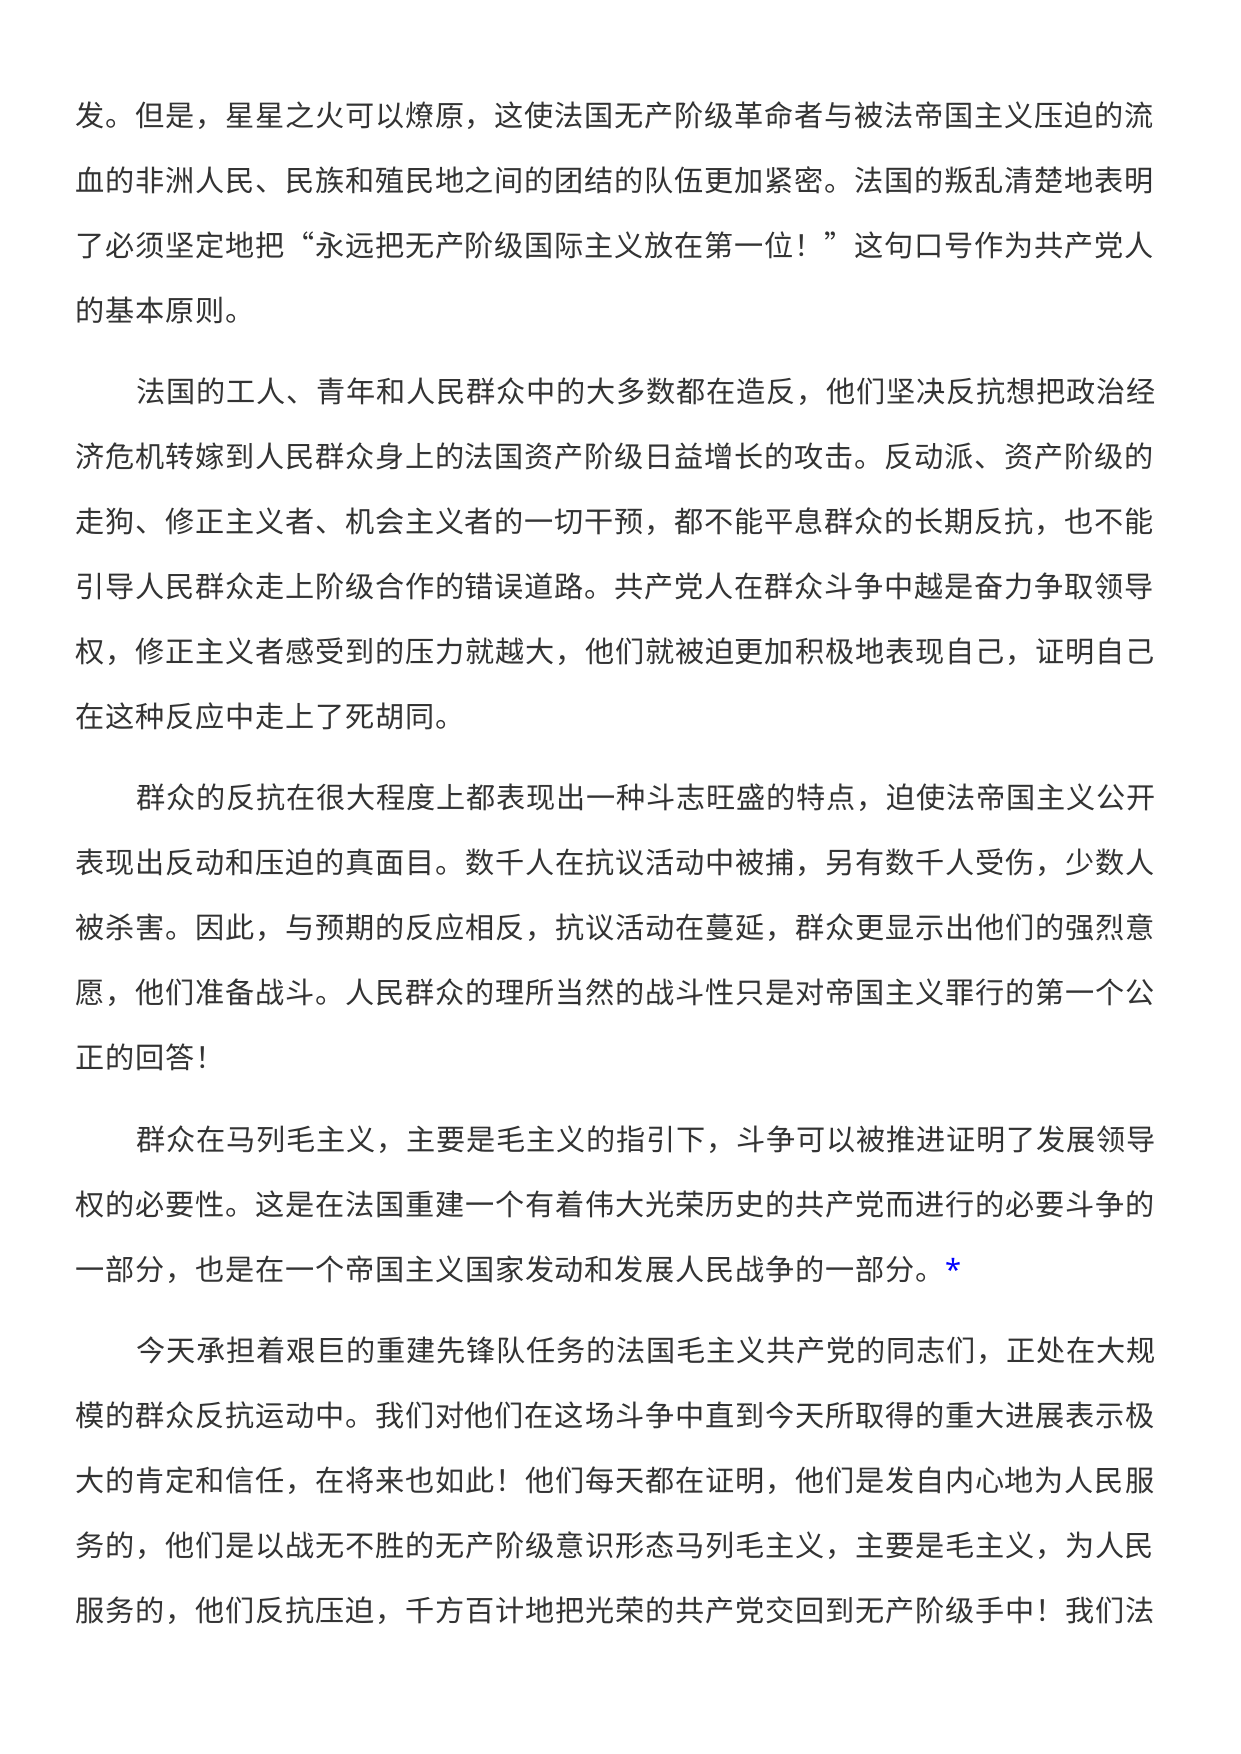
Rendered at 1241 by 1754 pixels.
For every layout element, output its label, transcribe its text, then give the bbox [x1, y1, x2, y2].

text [75, 81, 1165, 341]
text 群众的反抗在很大程度上都表现出一种斗志旺盛的特点，迫使法帝国主义公开表现出反动和压迫的真面目。数千人在抗议活动中被捕，另有数千人受伤，少数人被杀害。因此，与预期的反应相反，抗议活动在蔓延，群众更显示出他们的强烈意愿，他们准备战斗。人民群众的理所当然的战斗性只是对帝国主义罪行的第一个公正的回答！ [75, 763, 1165, 1088]
text 法国的工人、青年和人民群众中的大多数都在造反，他们坚决反抗想把政治经济危机转嫁到人民群众身上的法国资产阶级日益增长的攻击。反动派、资产阶级的走狗、修正主义者、机会主义者的一切干预，都不能平息群众的长期反抗，也不能引导人民群众走上阶级合作的错误道路。共产党人在群众斗争中越是奋力争取领导权，修正主义者感受到的压力就越大，他们就被迫更加积极地表现自己，证明自己在这种反应中走上了死胡同。 [75, 357, 1165, 747]
text 群众在马列毛主义，主要是毛主义的指引下，斗争可以被推进证明了发展领导权的必要性。这是在法国重建一个有着伟大光荣历史的共产党而进行的必要斗争的一部分，也是在一个帝国主义国家发动和发展人民战争的一部分。* [75, 1105, 1165, 1300]
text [75, 1316, 1165, 1641]
